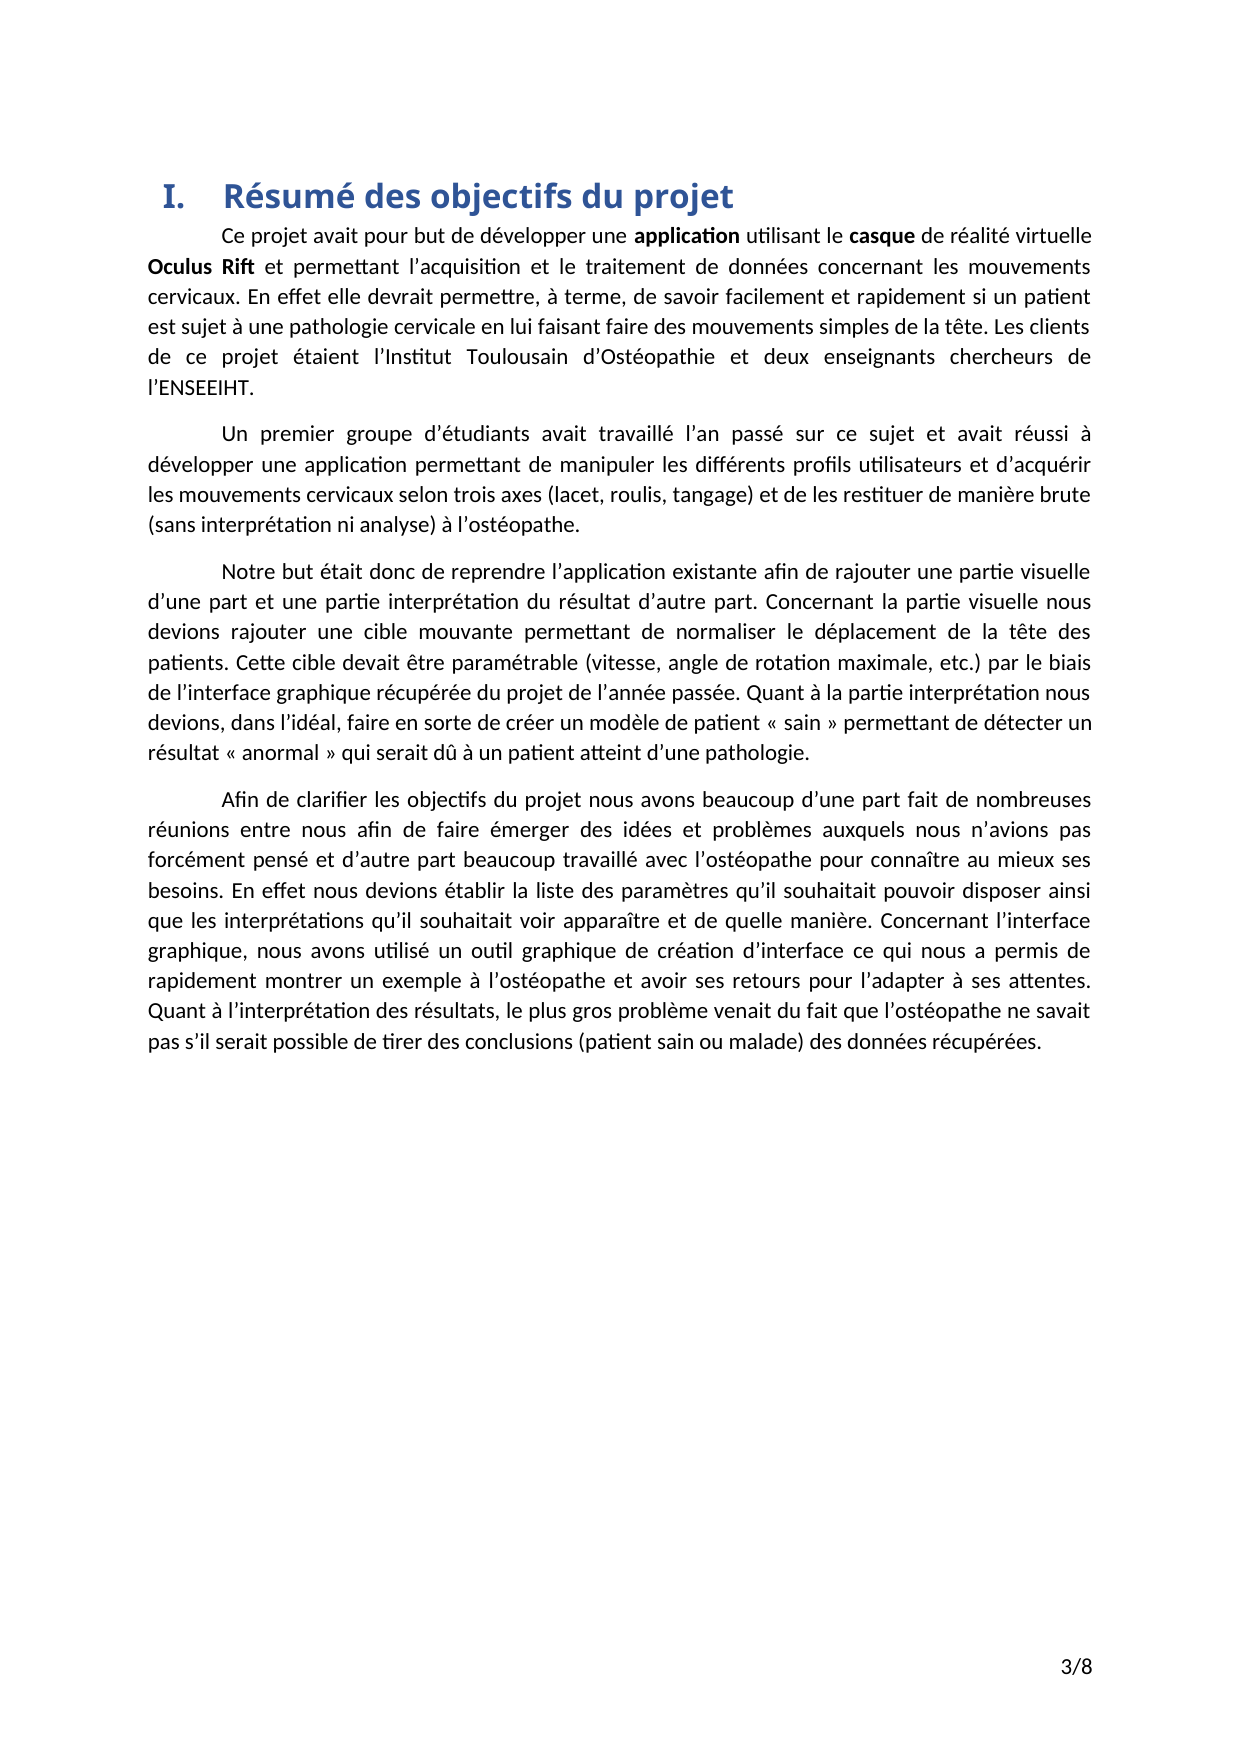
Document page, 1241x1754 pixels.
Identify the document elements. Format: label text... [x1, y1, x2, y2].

text Un premier groupe d’étudiants avait travaillé l’an passé sur ce sujet et avait réussi à développer une application permettant de manipuler les différents profils utilisateurs et d’acquérir les mouvements cervicaux selon trois axes (lacet, roulis, tangage) et de les restituer de manière brute (sans interprétation ni analyse) à l’ostéopathe. [148, 419, 1093, 538]
text Ce projet avait pour but de développer une application utilisant le casque de réalité virtuelle Oculus Rift et permettant l’acquisition et le traitement de données concernant les mouvements cervicaux. En effet elle devrait permettre, à terme, de savoir facilement et rapidement si un patient est sujet à une pathologie cervicale en lui faisant faire des mouvements simples de la tête. Les clients de ce projet étaient l’Institut Toulousain d’Ostéopathie et deux enseignants chercheurs de l’ENSEEIHT. [148, 222, 1093, 401]
text Notre but était donc de reprendre l’application existante afin de rajouter une partie visuelle d’une part et une partie interprétation du résultat d’autre part. Concernant la partie visuelle nous devions rajouter une cible mouvante permettant de normaliser le déplacement de la tête des patients. Cette cible devait être paramétrable (vitesse, angle de rotation maximale, etc.) par le biais de l’interface graphique récupérée du projet de l’année passée. Quant à la partie interprétation nous devions, dans l’idéal, faire en sorte de créer un modèle de patient « sain » permettant de détecter un résultat « anormal » qui serait dû à un patient atteint d’une pathologie. [148, 557, 1093, 766]
text Afin de clarifier les objectifs du projet nous avons beaucoup d’une part fait de nombreuses réunions entre nous afin de faire émerger des idées et problèmes auxquels nous n’avions pas forcément pensé et d’autre part beaucoup travaillé avec l’ostéopathe pour connaître au mieux ses besoins. En effet nous devions établir la liste des paramètres qu’il souhaitait pouvoir disposer ainsi que les interprétations qu’il souhaitait voir apparaître et de quelle manière. Concernant l’interface graphique, nous avons utilisé un outil graphique de création d’interface ce qui nous a permis de rapidement montrer un exemple à l’ostéopathe et avoir ses retours pour l’adapter à ses attentes. Quant à l’interprétation des résultats, le plus gros problème venait du fait que l’ostéopathe ne savait pas s’il serait possible de tirer des conclusions (patient sain ou malade) des données récupérées. [148, 785, 1093, 1055]
subtitle Résumé des objectifs du projet [185, 173, 1093, 218]
